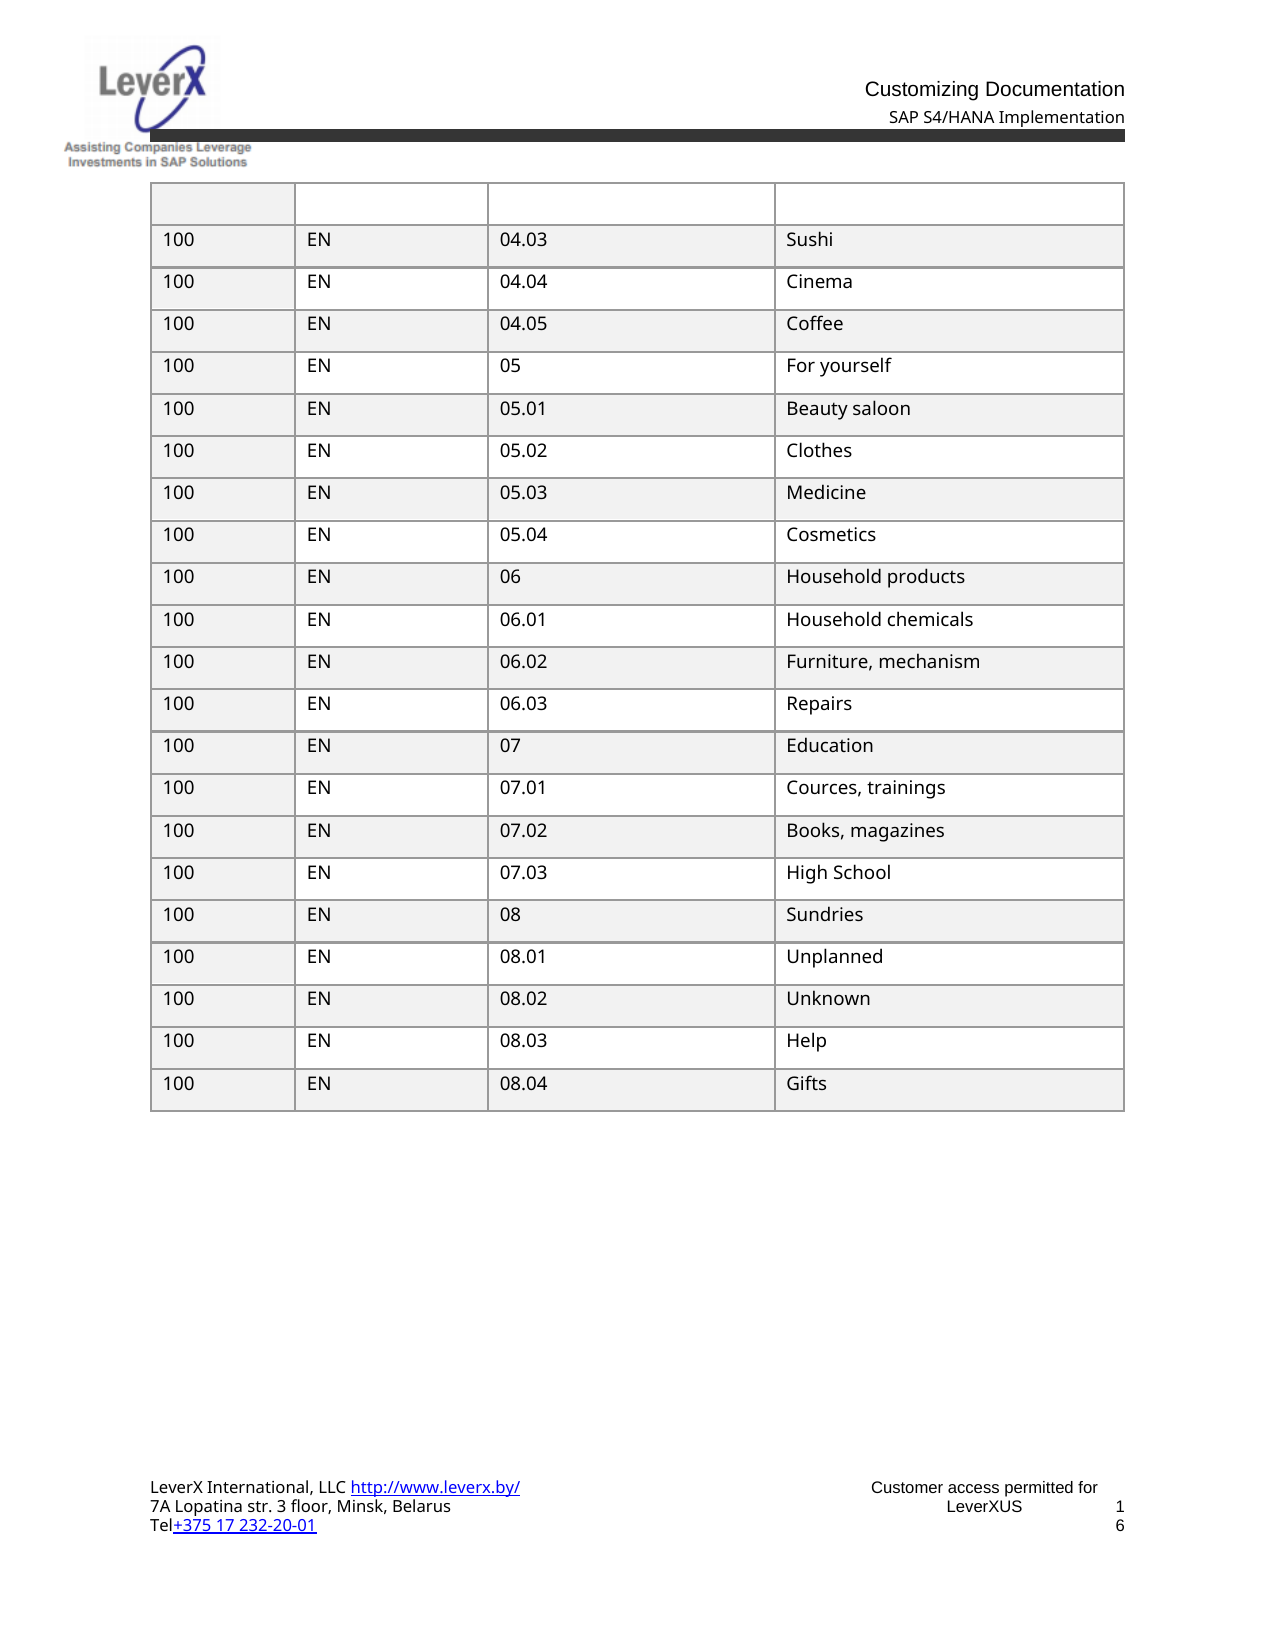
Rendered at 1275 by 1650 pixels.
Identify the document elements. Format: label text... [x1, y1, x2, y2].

table_cell 100 [152, 522, 294, 562]
table_cell EN [296, 437, 487, 477]
table_cell EN [296, 1028, 487, 1068]
table_cell Help [776, 1028, 1123, 1068]
table_cell EN [296, 690, 487, 730]
table_cell 05 [489, 353, 774, 393]
table_cell Beauty saloon [776, 395, 1123, 435]
table_cell 100 [152, 184, 294, 224]
table_cell For yourself [776, 353, 1123, 393]
table_cell 08.01 [489, 944, 774, 983]
table_cell 06 [489, 564, 774, 604]
table_cell 08.02 [489, 986, 774, 1026]
table_cell Cources, trainings [776, 775, 1123, 815]
table_cell 100 [152, 775, 294, 815]
table_cell EN [296, 226, 487, 266]
table_cell 07.01 [489, 775, 774, 815]
table_cell Sundries [776, 901, 1123, 941]
table_cell 06.02 [489, 648, 774, 688]
table_cell 100 [152, 564, 294, 604]
table_cell 100 [152, 437, 294, 477]
table_cell Unknown [776, 986, 1123, 1026]
table_cell 07 [489, 733, 774, 773]
table_cell EN [296, 775, 487, 815]
table_cell 100 [152, 944, 294, 983]
table_cell 100 [152, 648, 294, 688]
table_cell Sushi [776, 226, 1123, 266]
table_cell EN [296, 817, 487, 857]
table_cell 100 [152, 859, 294, 899]
table_cell 100 [152, 901, 294, 941]
table_cell 06.03 [489, 690, 774, 730]
table_cell EN [296, 733, 487, 773]
table_cell 07.03 [489, 859, 774, 899]
table_cell 05.02 [489, 437, 774, 477]
table_cell 100 [152, 606, 294, 646]
table_cell 04.05 [489, 311, 774, 351]
table_cell 100 [152, 311, 294, 351]
table_cell 100 [152, 226, 294, 266]
table_cell 100 [152, 733, 294, 773]
table_cell 08.04 [489, 1070, 774, 1110]
table_cell 100 [152, 353, 294, 393]
table_cell 04.04 [489, 269, 774, 308]
table_cell Gifts [776, 1070, 1123, 1110]
table_cell 04.03 [489, 226, 774, 266]
table_cell 100 [152, 269, 294, 308]
table_cell Coffee [776, 311, 1123, 351]
table_cell EN [296, 479, 487, 519]
table_cell EN [296, 606, 487, 646]
table_cell Household chemicals [776, 606, 1123, 646]
table_cell Cosmetics [776, 522, 1123, 562]
table_cell EN [296, 944, 487, 983]
table_cell EN [296, 353, 487, 393]
table_cell EN [296, 859, 487, 899]
table_cell Education [776, 733, 1123, 773]
table_cell EN [296, 395, 487, 435]
table_cell Clothes [776, 437, 1123, 477]
table_cell Repairs [776, 690, 1123, 730]
table_cell 08.03 [489, 1028, 774, 1068]
table_cell EN [296, 184, 487, 224]
table_cell Pizza [776, 184, 1123, 224]
table_cell EN [296, 901, 487, 941]
table_cell EN [296, 522, 487, 562]
table_cell 100 [152, 395, 294, 435]
table_cell EN [296, 1070, 487, 1110]
table_cell 100 [152, 690, 294, 730]
table_cell EN [296, 269, 487, 308]
table_cell EN [296, 564, 487, 604]
table_cell Medicine [776, 479, 1123, 519]
table_cell 100 [152, 1028, 294, 1068]
table_cell Books, magazines [776, 817, 1123, 857]
table_cell 05.03 [489, 479, 774, 519]
table_cell 08 [489, 901, 774, 941]
table_cell EN [296, 311, 487, 351]
table_cell High School [776, 859, 1123, 899]
table_cell 05.04 [489, 522, 774, 562]
table_cell 05.01 [489, 395, 774, 435]
table_cell EN [296, 648, 487, 688]
table_cell Unplanned [776, 944, 1123, 983]
table_cell 100 [152, 986, 294, 1026]
table_cell Furniture, mechanism [776, 648, 1123, 688]
table_cell 100 [152, 817, 294, 857]
table_cell 100 [152, 1070, 294, 1110]
table_cell 06.01 [489, 606, 774, 646]
table_cell 100 [152, 479, 294, 519]
table_cell EN [296, 986, 487, 1026]
table_cell Household products [776, 564, 1123, 604]
table_cell 07.02 [489, 817, 774, 857]
picture [59, 33, 254, 172]
table_cell 04.02 [489, 184, 774, 224]
table_cell Cinema [776, 269, 1123, 308]
